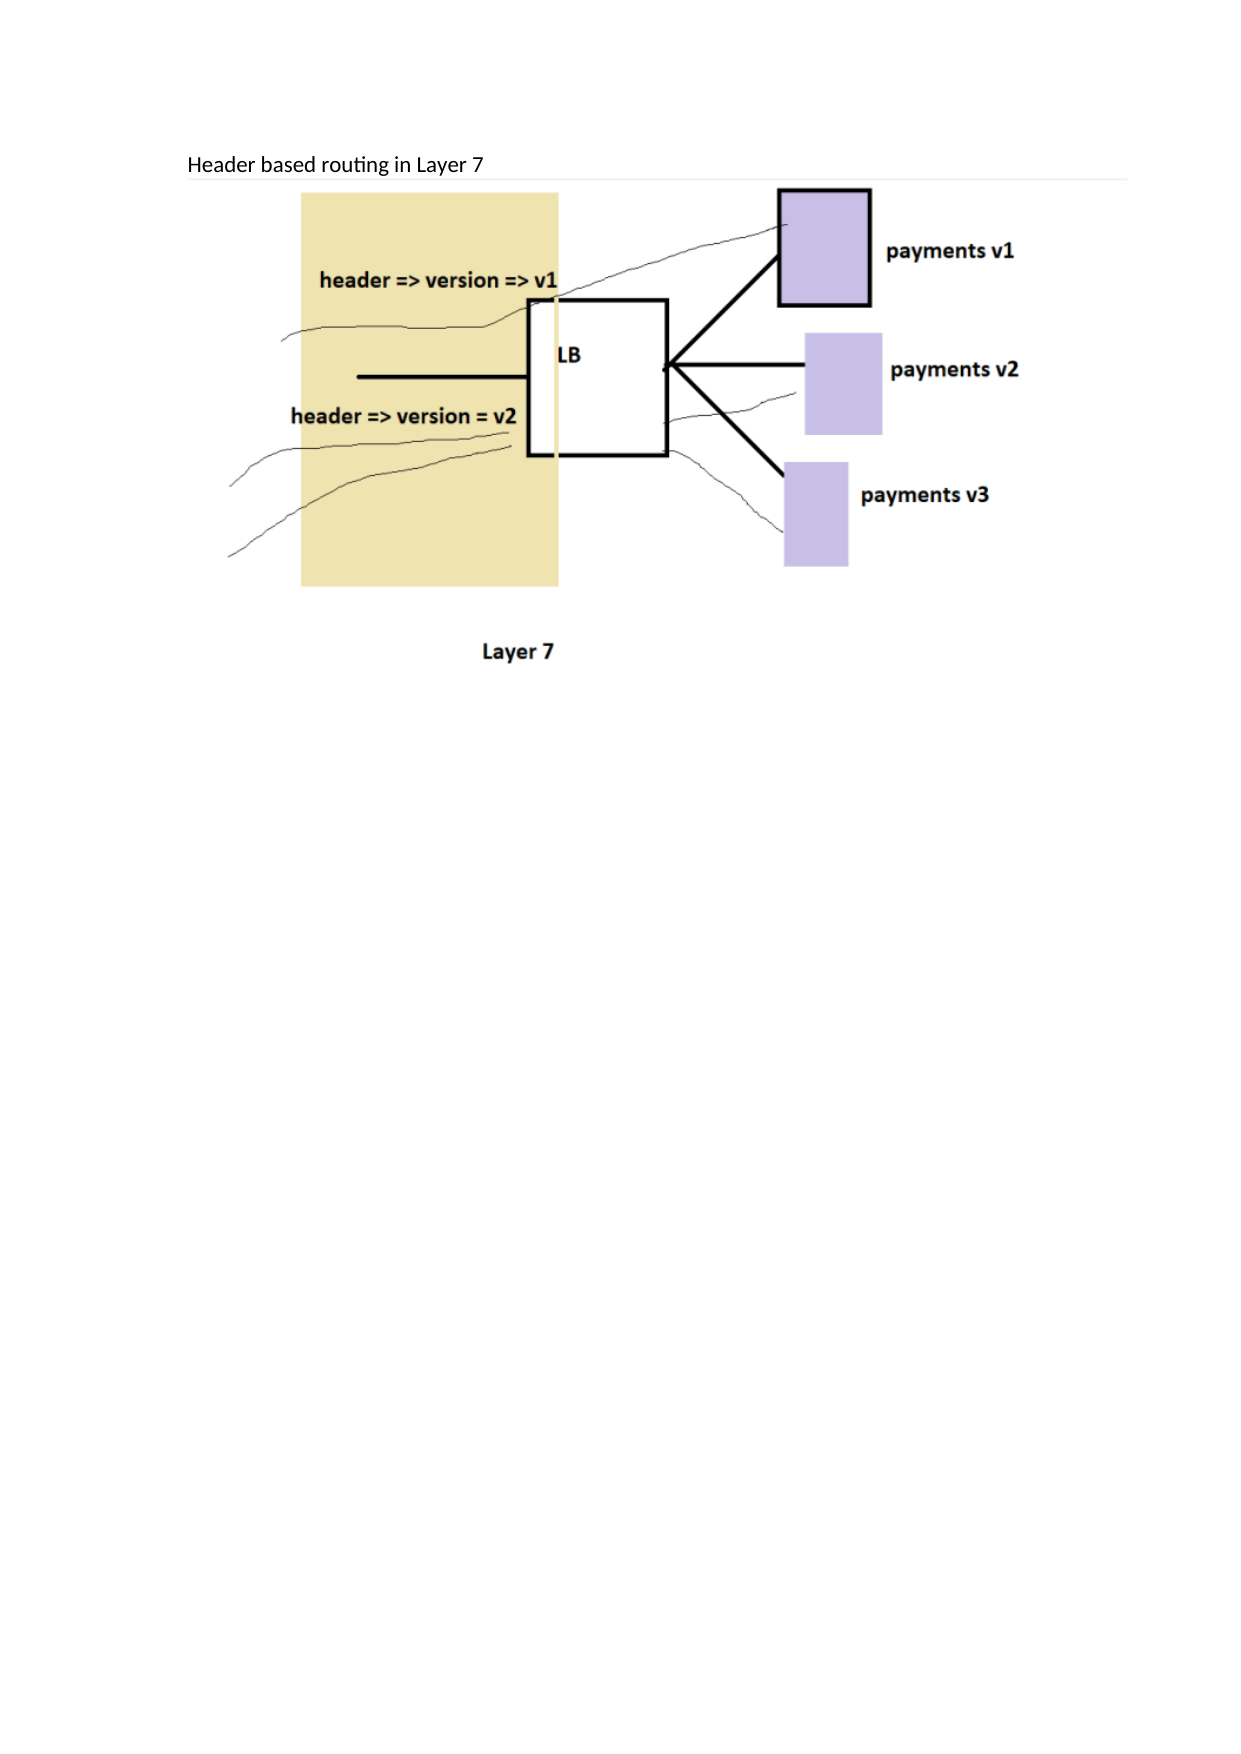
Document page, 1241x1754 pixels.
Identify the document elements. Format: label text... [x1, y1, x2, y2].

picture [187, 178, 1128, 693]
text Header based routing in Layer 7 [187, 150, 1090, 178]
